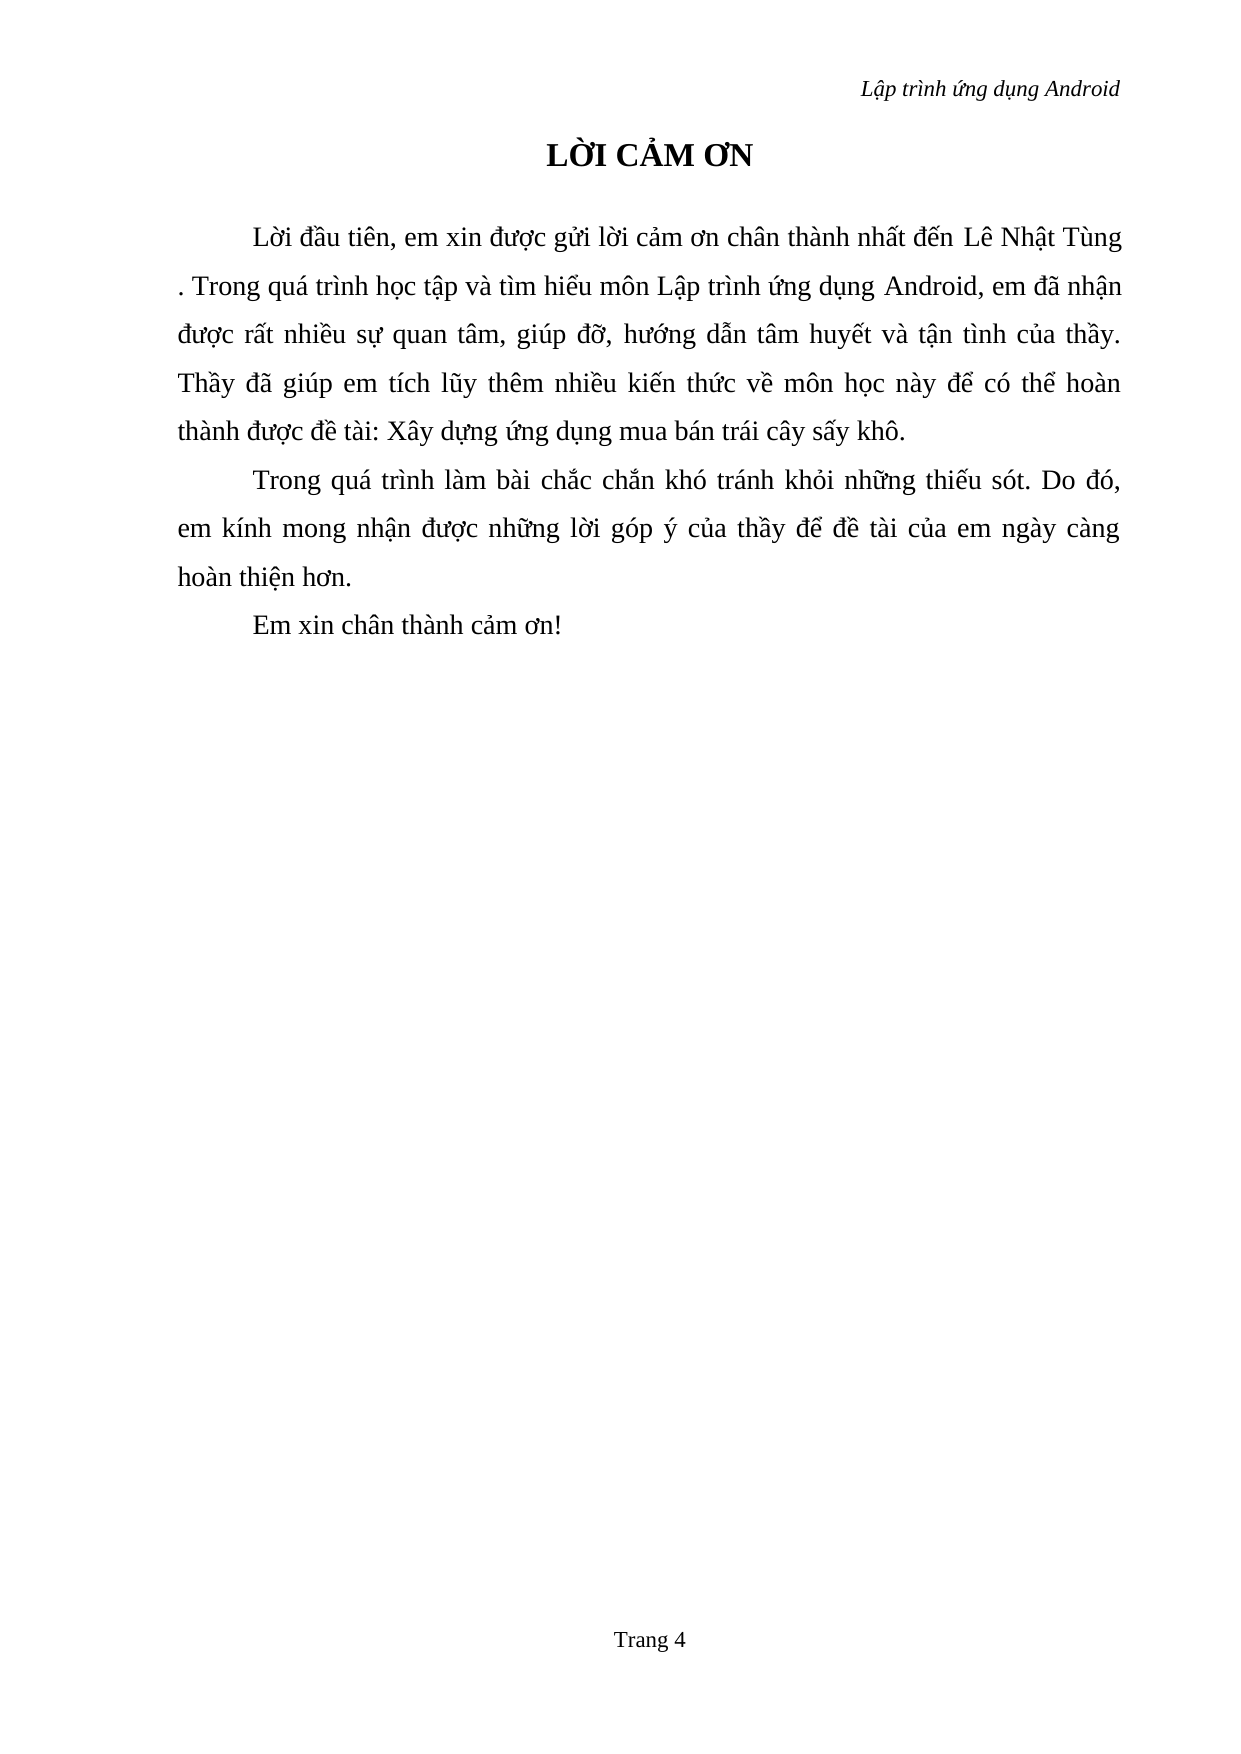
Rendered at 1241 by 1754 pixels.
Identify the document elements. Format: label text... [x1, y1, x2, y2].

text Em xin chân thành cảm ơn! [177, 608, 1122, 641]
text Trong quá trình làm bài chắc chắn khó tránh khỏi những thiếu sót. Do đó, em kính mong nhận được những lời góp ý của thầy để đề tài của em ngày càng hoàn thiện hơn. [177, 463, 1122, 592]
subtitle LỜI CẢM ƠN [177, 135, 1122, 173]
text Lời đầu tiên, em xin được gửi lời cảm ơn chân thành nhất đến Lê Nhật Tùng . Trong quá trình học tập và tìm hiểu môn Lập trình ứng dụng Android, em đã nhận được rất nhiều sự quan tâm, giúp đỡ, hướng dẫn tâm huyết và tận tình của thầy. Thầy đã giúp em tích lũy thêm nhiều kiến thức về môn học này để có thể hoàn thành được đề tài: Xây dựng ứng dụng mua bán trái cây sấy khô. [177, 220, 1122, 447]
